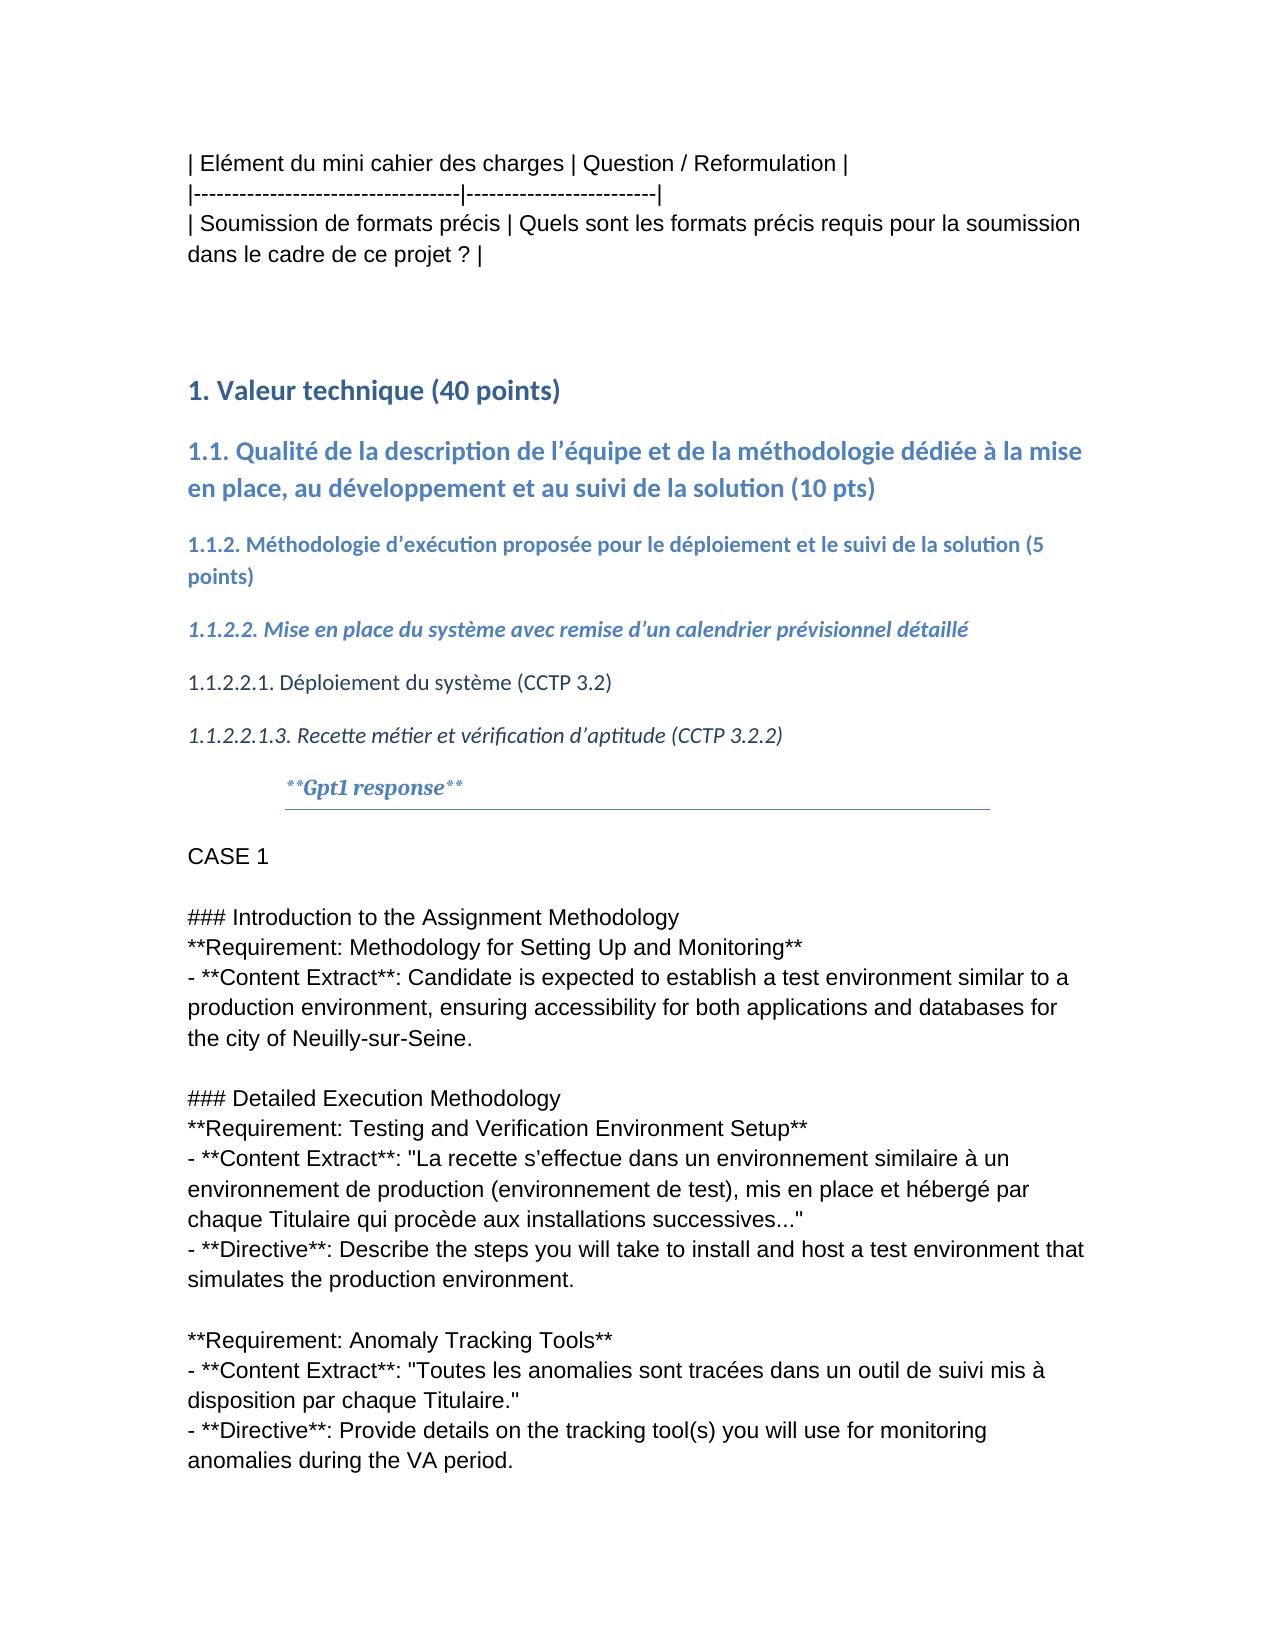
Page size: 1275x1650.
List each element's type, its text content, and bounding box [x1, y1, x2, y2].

subtitle 1. Valeur technique (40 points) [187, 372, 1087, 407]
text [187, 843, 1087, 1474]
subtitle 1.1.2.2.1. Déploiement du système (CCTP 3.2) [187, 668, 1087, 697]
subtitle 1.1. Qualité de la description de l’équipe et de la méthodologie dédiée à la mise en place, au développement et au suivi de la solution (10 pts) [187, 434, 1087, 504]
text **Gpt1 response** [285, 774, 990, 809]
text | Elément du mini cahier des charges | Question / Reformulation | |-----------------------------------|-------------------------| | Soumission de formats précis | Quels sont les formats précis requis pour la soumission dans le cadre de ce projet ? | [187, 150, 1087, 267]
subtitle 1.1.2.2. Mise en place du système avec remise d’un calendrier prévisionnel détaillé [187, 616, 1087, 643]
subtitle 1.1.2. Méthodologie d’exécution proposée pour le déploiement et le suivi de la solution (5 points) [187, 530, 1087, 591]
subtitle 1.1.2.2.1.3. Recette métier et vérification d’aptitude (CCTP 3.2.2) [187, 722, 1087, 749]
